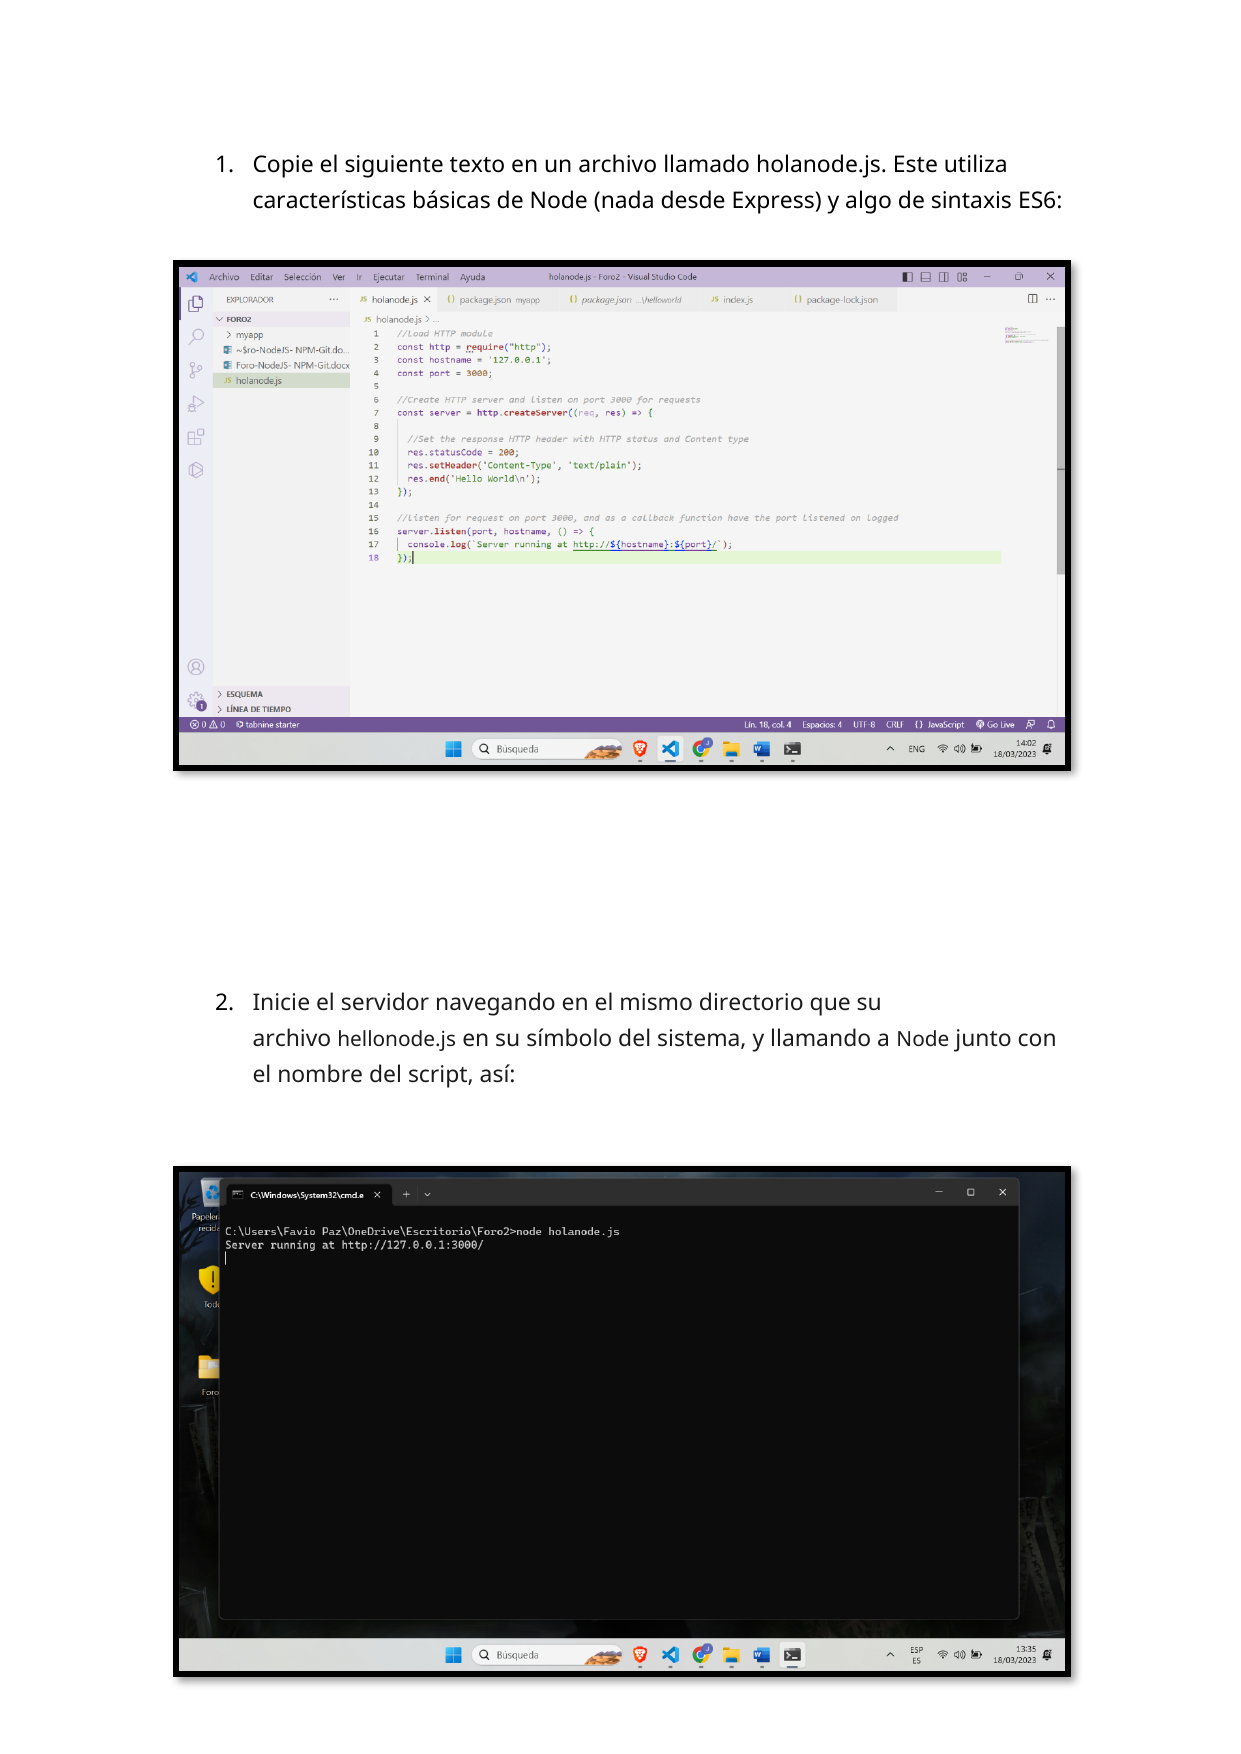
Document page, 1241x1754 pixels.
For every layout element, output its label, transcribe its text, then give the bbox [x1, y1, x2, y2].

picture [179, 267, 1065, 765]
list Copie el siguiente texto en un archivo llamado holanode.js. Este utiliza características básicas de Node (nada desde Express) y algo de sintaxis ES6: [215, 148, 1063, 215]
picture [179, 1172, 1065, 1671]
list Inicie el servidor navegando en el mismo directorio que su archivo hellonode.js en su símbolo del sistema, y llamando a Node junto con el nombre del script, así: [215, 986, 1063, 1089]
